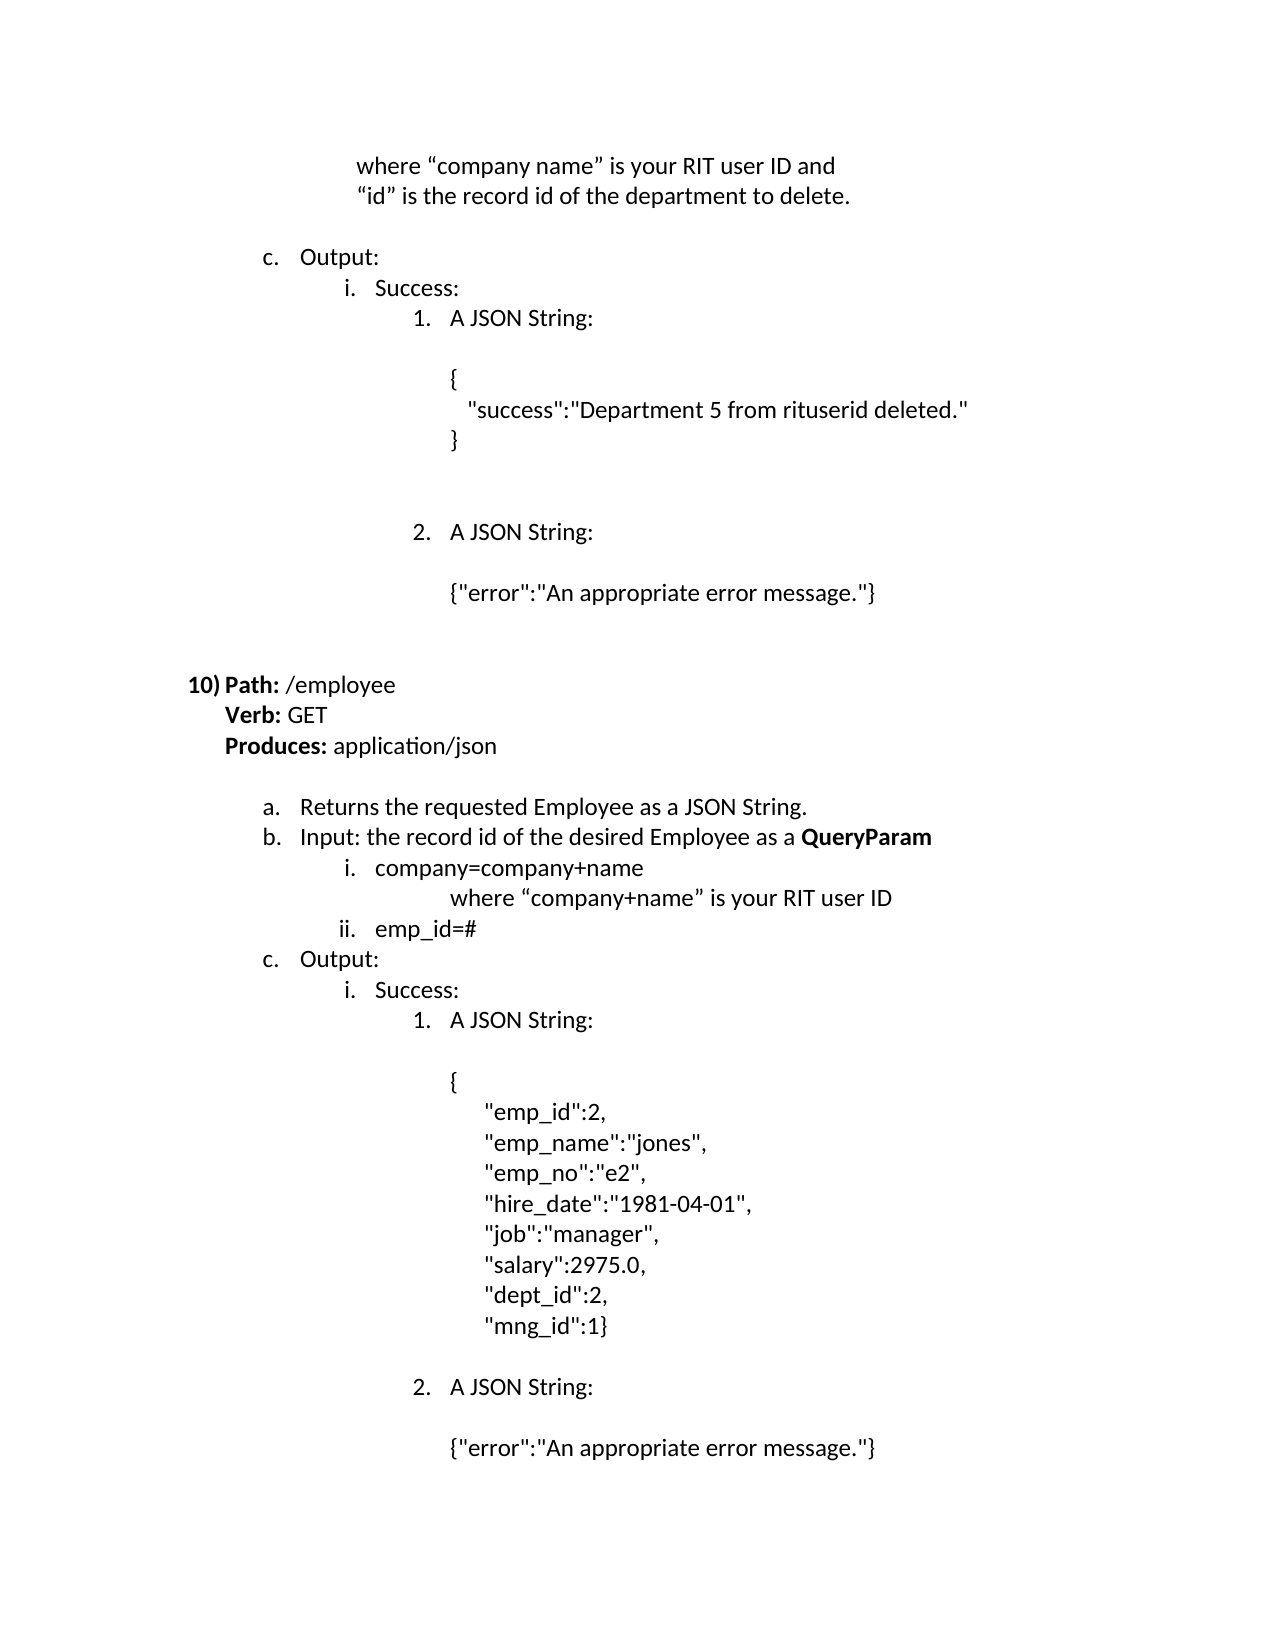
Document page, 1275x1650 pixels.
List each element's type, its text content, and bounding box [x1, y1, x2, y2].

text { "emp_id":2, "emp_name":"jones", "emp_no":"e2", "hire_date":"1981-04-01", "job":"manager", "salary":2975.0, "dept_id":2, "mng_id":1} [450, 1066, 1125, 1340]
text where “company+name” is your RIT user ID [450, 882, 1125, 913]
list {"error":"An appropriate error message."} [450, 1432, 1125, 1462]
list Success: [356, 272, 1125, 303]
text { "success":"Department 5 from rituserid deleted." } [450, 364, 1125, 455]
list emp_id=# [356, 913, 1125, 943]
list {"error":"An appropriate error message."} [450, 577, 1125, 608]
list A JSON String: [412, 516, 1125, 547]
list Success: [356, 974, 1125, 1004]
list Produces: application/json [225, 730, 1125, 760]
list A JSON String: [412, 303, 1125, 333]
list Input: the record id of the desired Employee as a QueryParam [262, 821, 1125, 852]
text where “company name” is your RIT user ID and [356, 150, 1125, 181]
list Output: [262, 943, 1125, 974]
text “id” is the record id of the department to delete. [356, 181, 1125, 211]
list A JSON String: [412, 1371, 1125, 1401]
list Returns the requested Employee as a JSON String. [262, 791, 1125, 821]
list Output: [262, 242, 1125, 272]
list Path: /employee [187, 669, 1125, 699]
list A JSON String: [412, 1004, 1125, 1035]
list company=company+name [356, 852, 1125, 882]
list Verb: GET [225, 699, 1125, 730]
